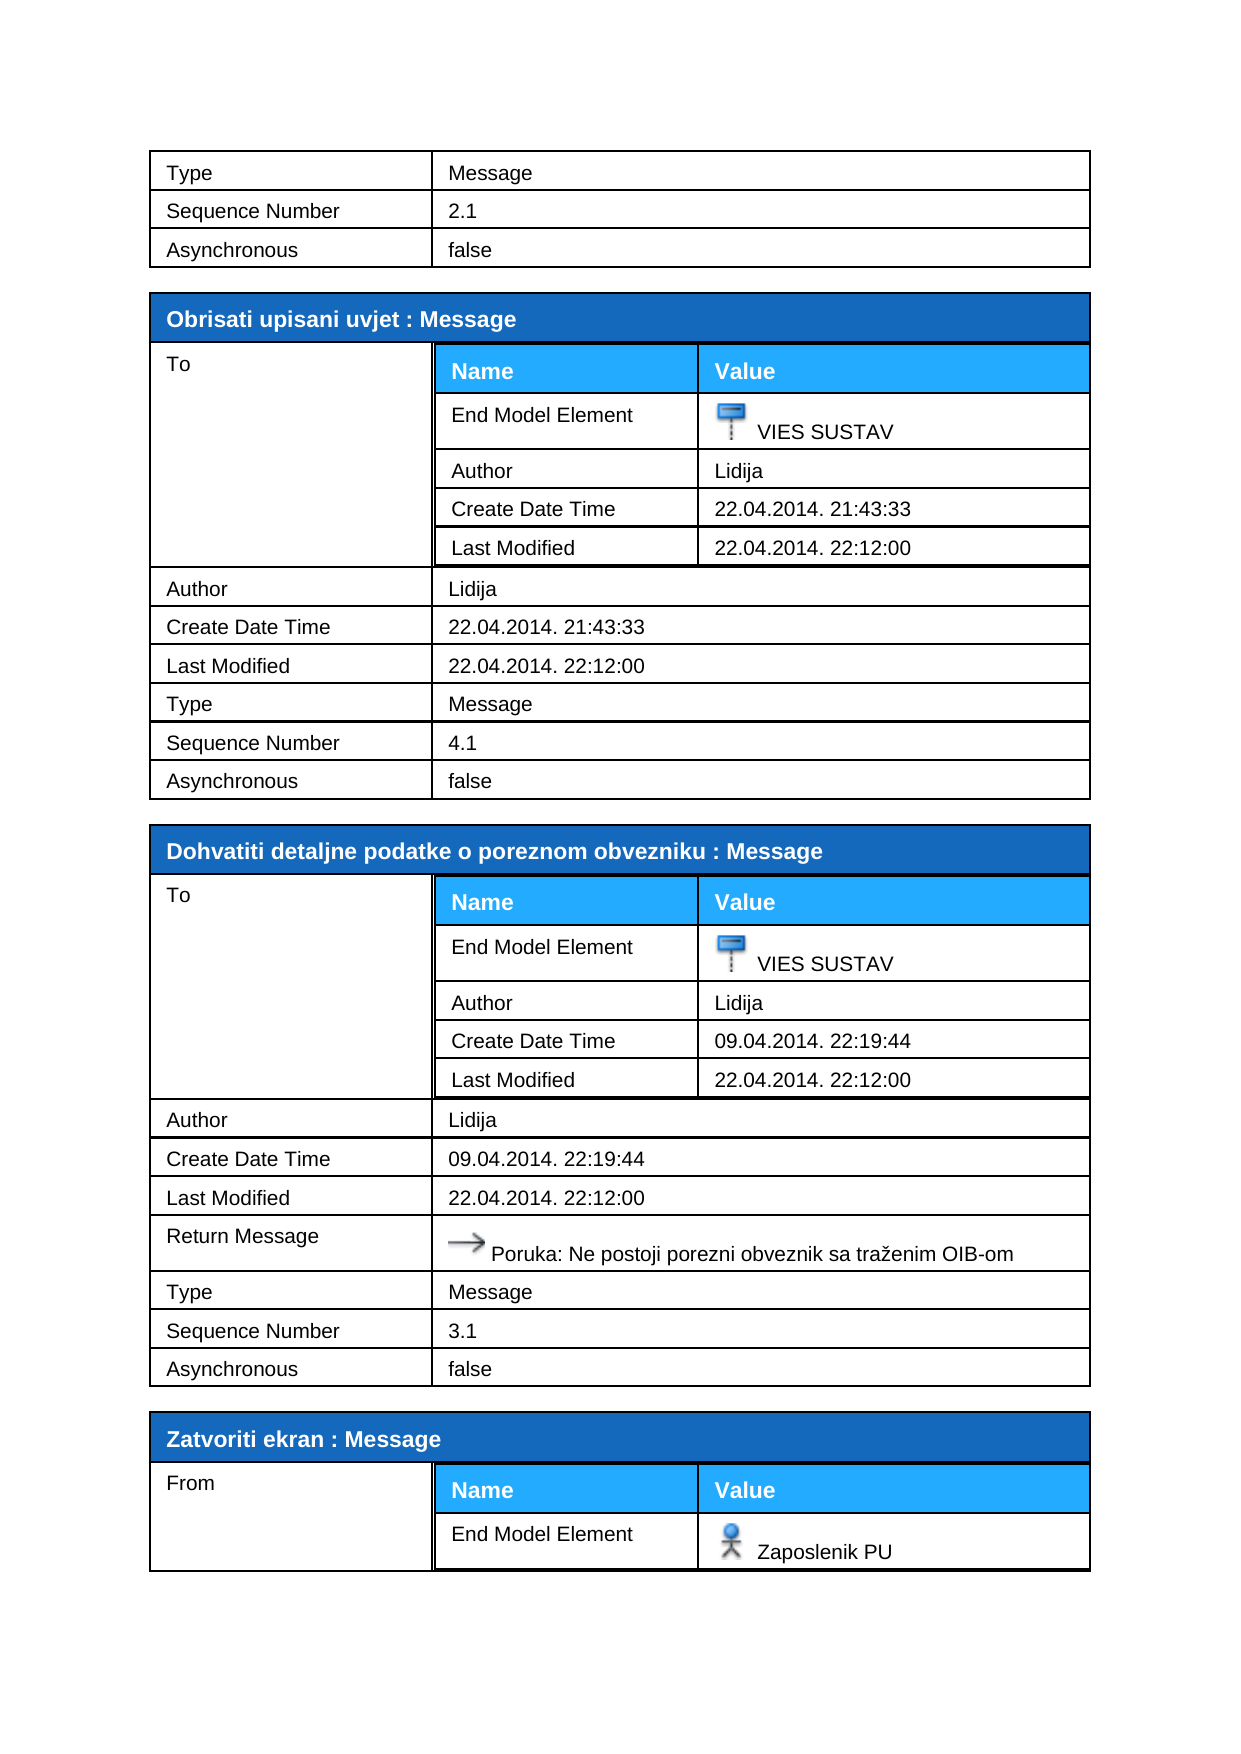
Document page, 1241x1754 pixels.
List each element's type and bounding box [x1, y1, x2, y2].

picture [714, 1522, 752, 1560]
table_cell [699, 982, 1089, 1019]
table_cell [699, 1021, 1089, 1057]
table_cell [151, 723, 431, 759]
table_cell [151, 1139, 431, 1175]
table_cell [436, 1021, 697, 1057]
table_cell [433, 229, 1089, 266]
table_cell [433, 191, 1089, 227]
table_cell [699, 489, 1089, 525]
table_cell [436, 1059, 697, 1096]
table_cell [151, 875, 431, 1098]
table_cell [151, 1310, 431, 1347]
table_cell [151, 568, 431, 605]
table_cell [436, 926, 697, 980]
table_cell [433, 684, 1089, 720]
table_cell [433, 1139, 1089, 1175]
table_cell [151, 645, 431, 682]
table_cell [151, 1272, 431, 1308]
picture [448, 1223, 485, 1261]
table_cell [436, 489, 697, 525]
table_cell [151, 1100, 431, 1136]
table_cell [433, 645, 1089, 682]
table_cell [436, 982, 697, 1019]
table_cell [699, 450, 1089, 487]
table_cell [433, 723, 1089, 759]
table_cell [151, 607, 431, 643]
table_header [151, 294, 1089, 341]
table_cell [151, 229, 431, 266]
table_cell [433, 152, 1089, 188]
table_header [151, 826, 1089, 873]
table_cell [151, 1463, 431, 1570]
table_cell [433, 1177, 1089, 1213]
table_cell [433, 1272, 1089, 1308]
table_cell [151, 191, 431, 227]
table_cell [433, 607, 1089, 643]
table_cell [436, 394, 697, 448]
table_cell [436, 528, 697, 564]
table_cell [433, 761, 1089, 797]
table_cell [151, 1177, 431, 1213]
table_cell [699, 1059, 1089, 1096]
picture [714, 402, 752, 440]
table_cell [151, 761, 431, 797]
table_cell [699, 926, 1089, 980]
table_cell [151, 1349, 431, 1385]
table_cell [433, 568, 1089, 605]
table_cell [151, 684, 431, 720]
picture [714, 934, 752, 972]
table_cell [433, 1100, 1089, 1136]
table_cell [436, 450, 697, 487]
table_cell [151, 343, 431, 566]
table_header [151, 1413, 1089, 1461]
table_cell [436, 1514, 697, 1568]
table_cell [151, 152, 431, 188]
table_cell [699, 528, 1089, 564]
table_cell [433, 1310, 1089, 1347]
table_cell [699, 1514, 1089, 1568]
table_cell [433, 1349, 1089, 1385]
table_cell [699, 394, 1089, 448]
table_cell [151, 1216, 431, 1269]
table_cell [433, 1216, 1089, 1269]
